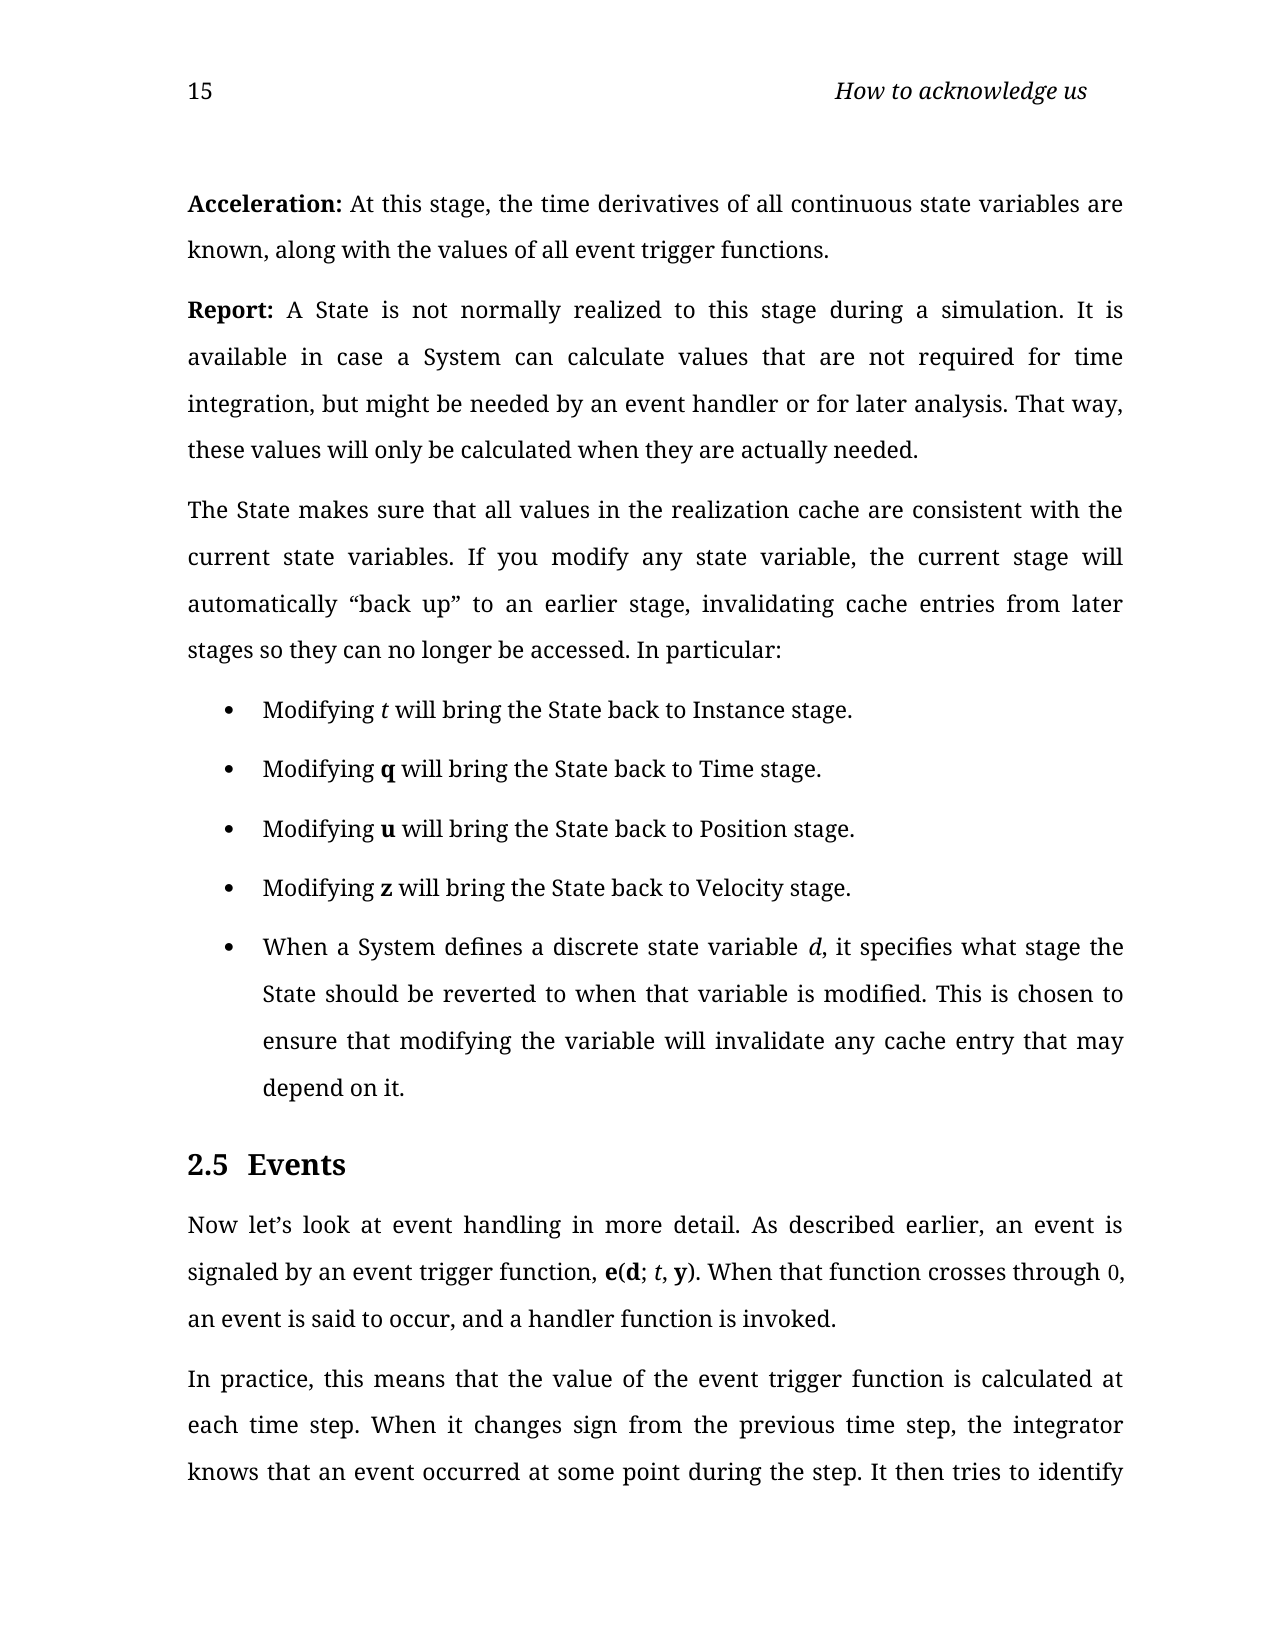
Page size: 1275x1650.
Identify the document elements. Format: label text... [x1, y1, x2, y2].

text Report: A State is not normally realized to this stage during a simulation. It is available in case a System can calculate values that are not required for time integration, but might be needed by an event handler or for later analysis. That way, these values will only be calculated when they are actually needed. [187, 294, 1125, 466]
list Modifying q will bring the State back to Time stage. [225, 753, 1125, 784]
list Modifying u will bring the State back to Position stage. [225, 812, 1125, 844]
text Acceleration: At this stage, the time derivatives of all continuous state variables are known, along with the values of all event trigger functions. [187, 187, 1125, 266]
text Now let’s look at event handling in more detail. As described earlier, an event is signaled by an event trigger function, e(d; t, y). When that function crosses through 0, an event is said to occur, and a handler function is invoked. [187, 1209, 1125, 1334]
text The State makes sure that all values in the realization cache are consistent with the current state variables. If you modify any state variable, the current stage will automatically “back up” to an earlier stage, invalidating cache entries from later stages so they can no longer be accessed. In particular: [187, 494, 1125, 666]
list When a System defines a discrete state variable d, it specifies what stage the State should be reverted to when that variable is modified. This is chosen to ensure that modifying the variable will invalidate any cache entry that may depend on it. [225, 931, 1125, 1103]
list Modifying t will bring the State back to Instance stage. [225, 694, 1125, 725]
subtitle Events [187, 1144, 1125, 1183]
list Modifying z will bring the State back to Velocity stage. [225, 872, 1125, 903]
